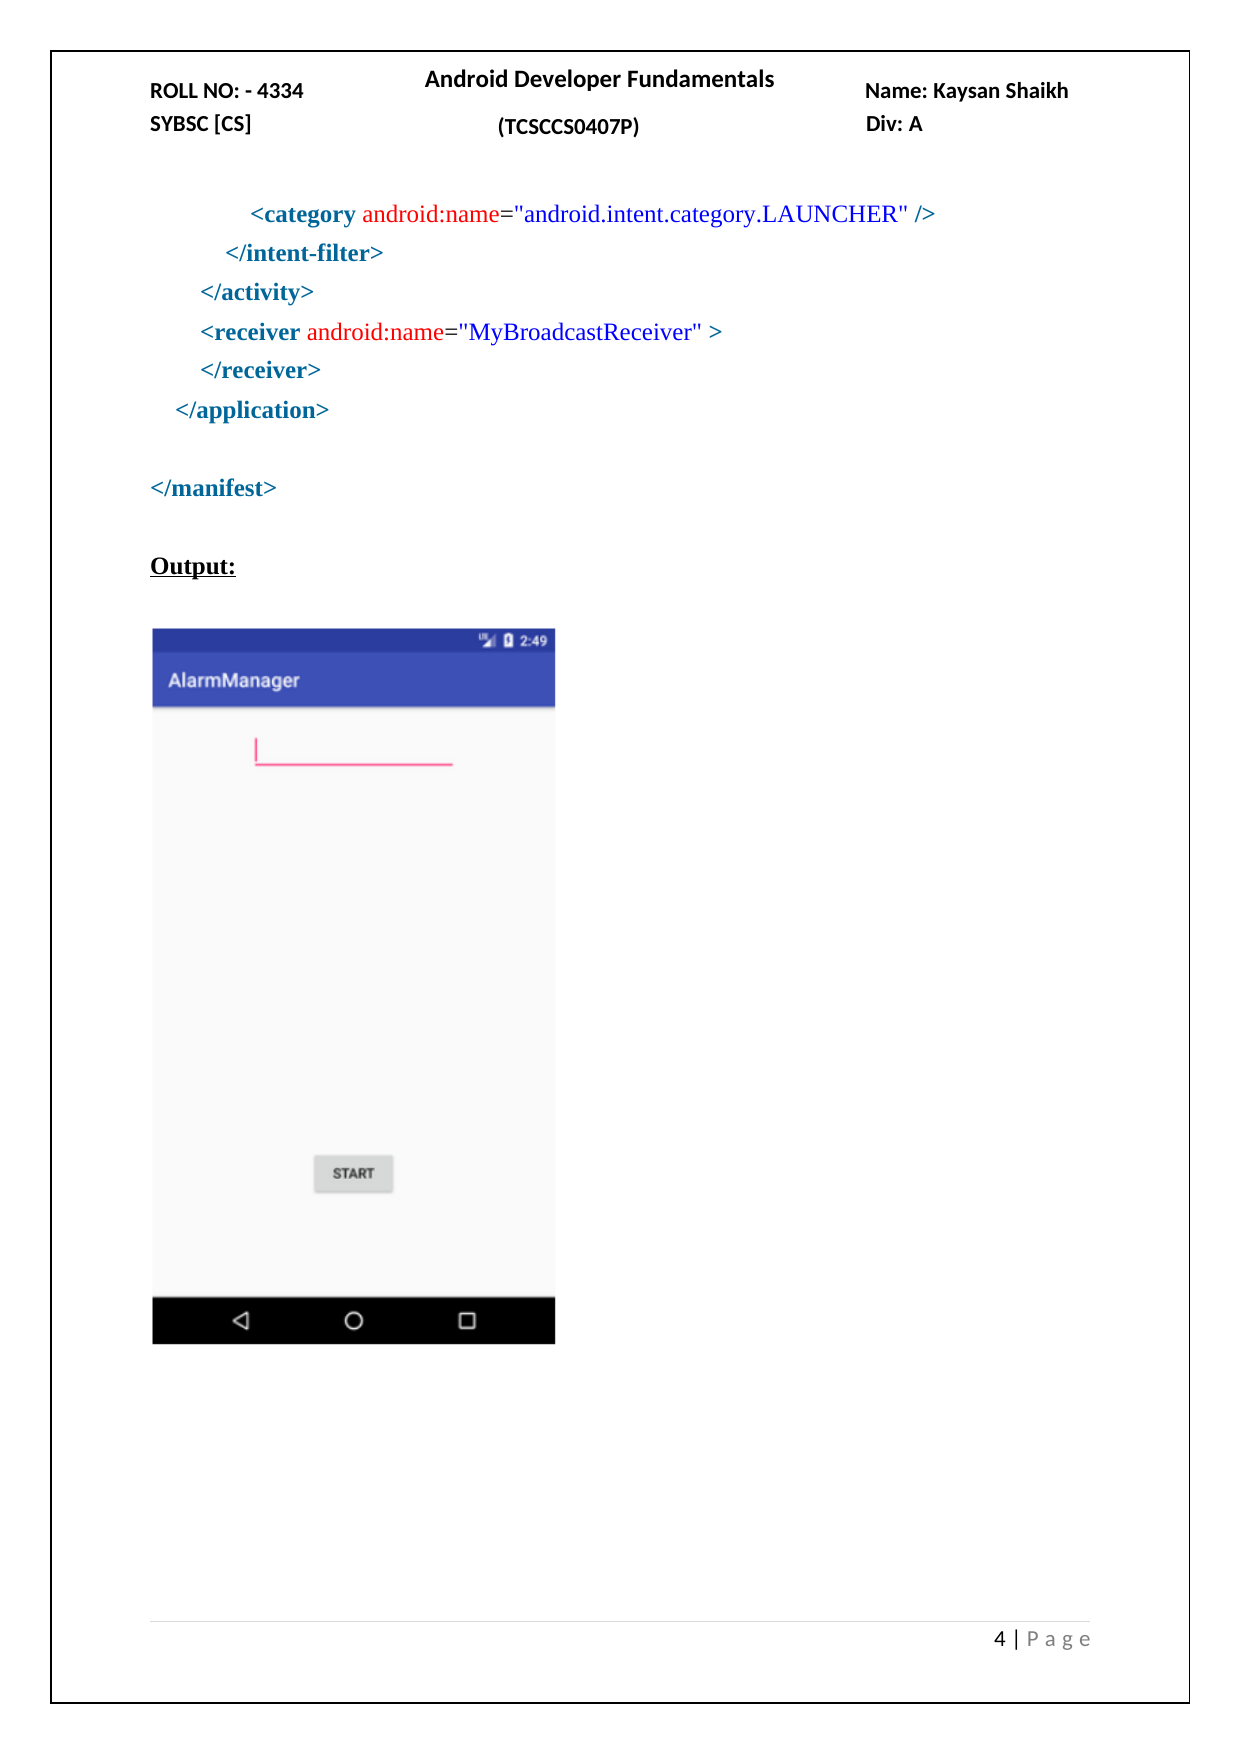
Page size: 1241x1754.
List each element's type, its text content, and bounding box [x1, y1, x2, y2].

text <receiver android:name="MyBroadcastReceiver" > [150, 306, 1090, 345]
text </receiver> [150, 345, 1090, 384]
text <category android:name="android.intent.category.LAUNCHER" /> [150, 189, 1090, 228]
picture [150, 626, 558, 1347]
text Output: [150, 541, 1090, 580]
text </manifest> [150, 462, 1090, 502]
text </activity> [150, 267, 1090, 306]
text </intent-filter> [150, 228, 1090, 267]
text </application> [150, 384, 1090, 423]
